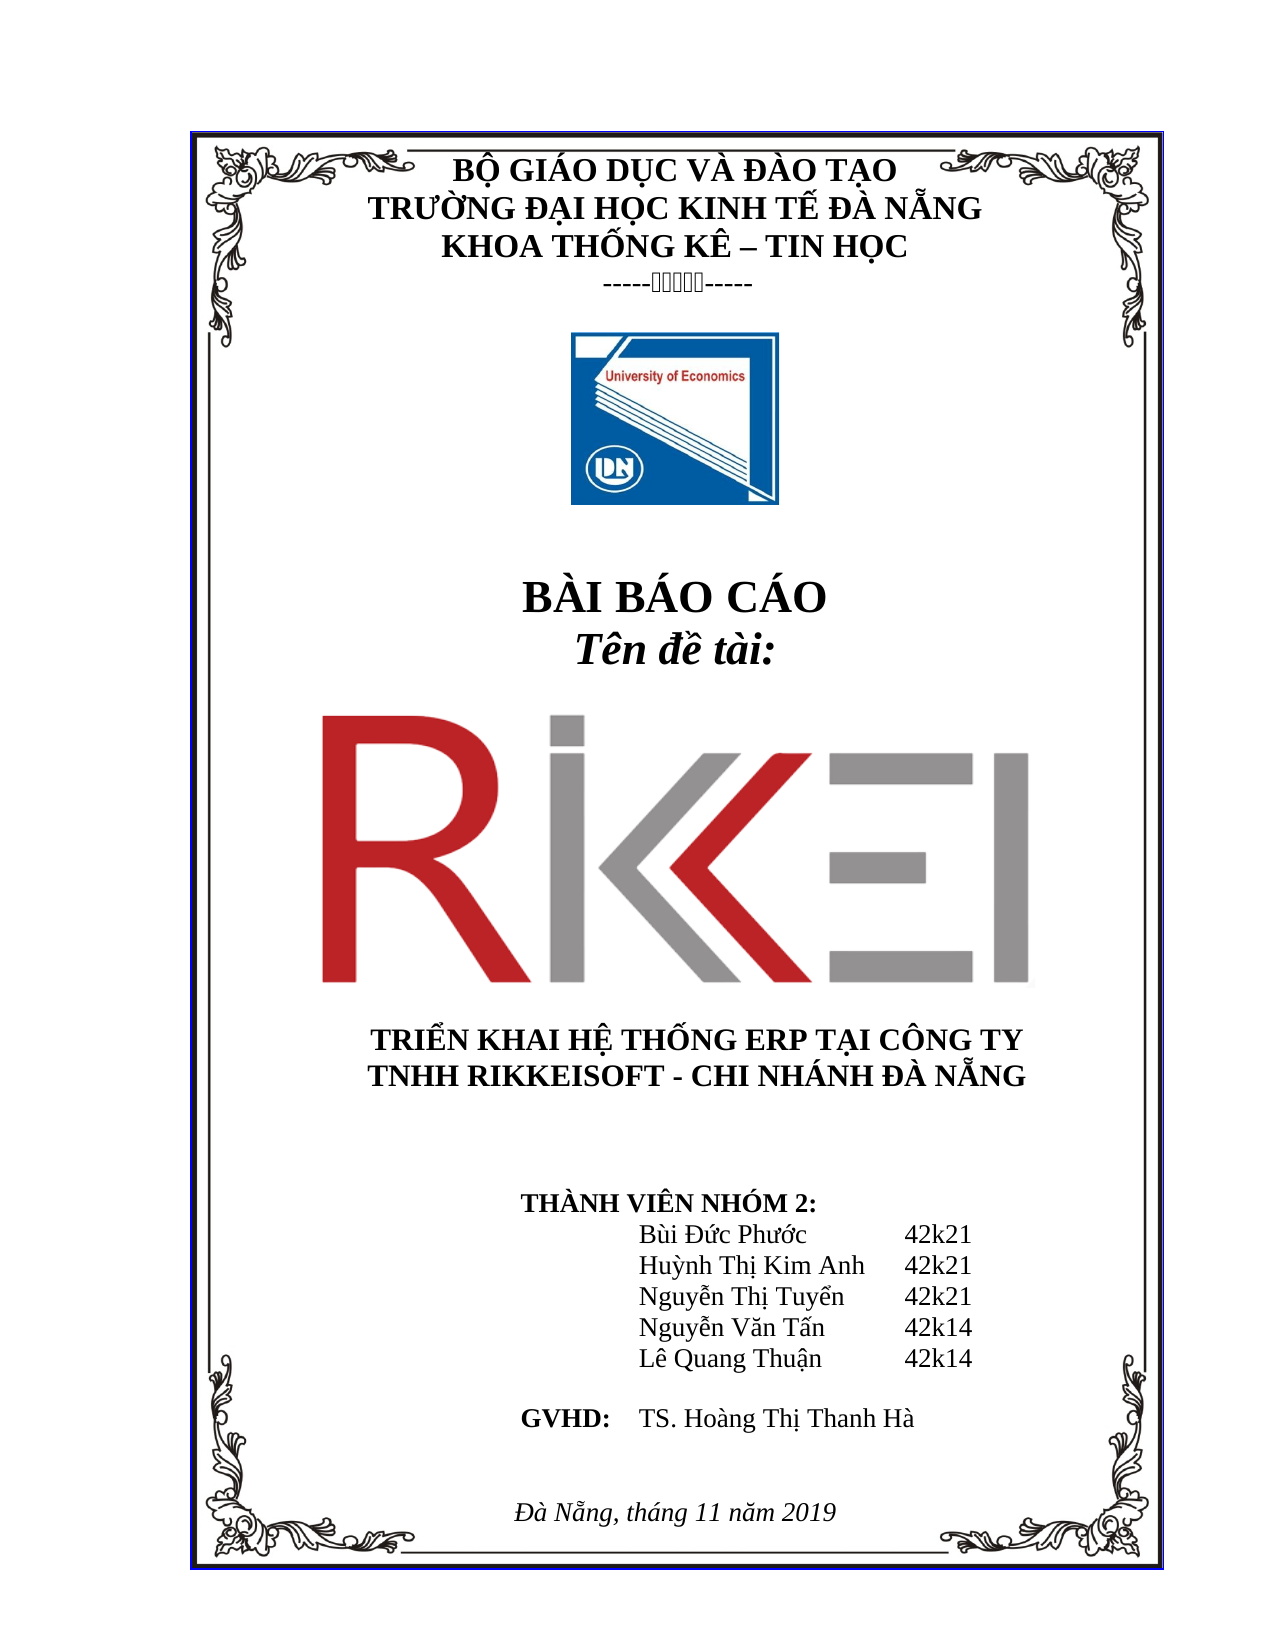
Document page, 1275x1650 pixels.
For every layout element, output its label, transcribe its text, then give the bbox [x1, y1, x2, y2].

text Bùi Đức Phước 42k21 [225, 1218, 1125, 1249]
text TRIỂN KHAI HỆ THỐNG ERP TẠI CÔNG TY TNHH RIKKEISOFT - CHI NHÁNH ĐÀ NẴNG [358, 1021, 1036, 1093]
picture [192, 132, 1163, 1568]
text BÀI BÁO CÁO [225, 569, 1125, 622]
text THÀNH VIÊN NHÓM 2: [225, 1187, 1125, 1218]
text BỘ GIÁO DỤC VÀ ĐÀO TẠO [225, 150, 1125, 188]
text Lê Quang Thuận 42k14 [225, 1342, 1125, 1374]
text Huỳnh Thị Kim Anh 42k21 [225, 1249, 1125, 1280]
text Nguyễn Văn Tấn 42k14 [225, 1311, 1125, 1342]
text TRƯỜNG ĐẠI HỌC KINH TẾ ĐÀ NẴNG [225, 188, 1125, 227]
text Đà Nẵng, tháng 11 năm 2019 [225, 1496, 1125, 1527]
text Nguyễn Thị Tuyển 42k21 [225, 1280, 1125, 1311]
text KHOA THỐNG KÊ – TIN HỌC [225, 227, 1125, 265]
text Tên đề tài: [225, 622, 1125, 675]
text GVHD: TS. Hoàng Thị Thanh Hà [225, 1402, 1125, 1433]
text ---------- [225, 265, 1130, 299]
